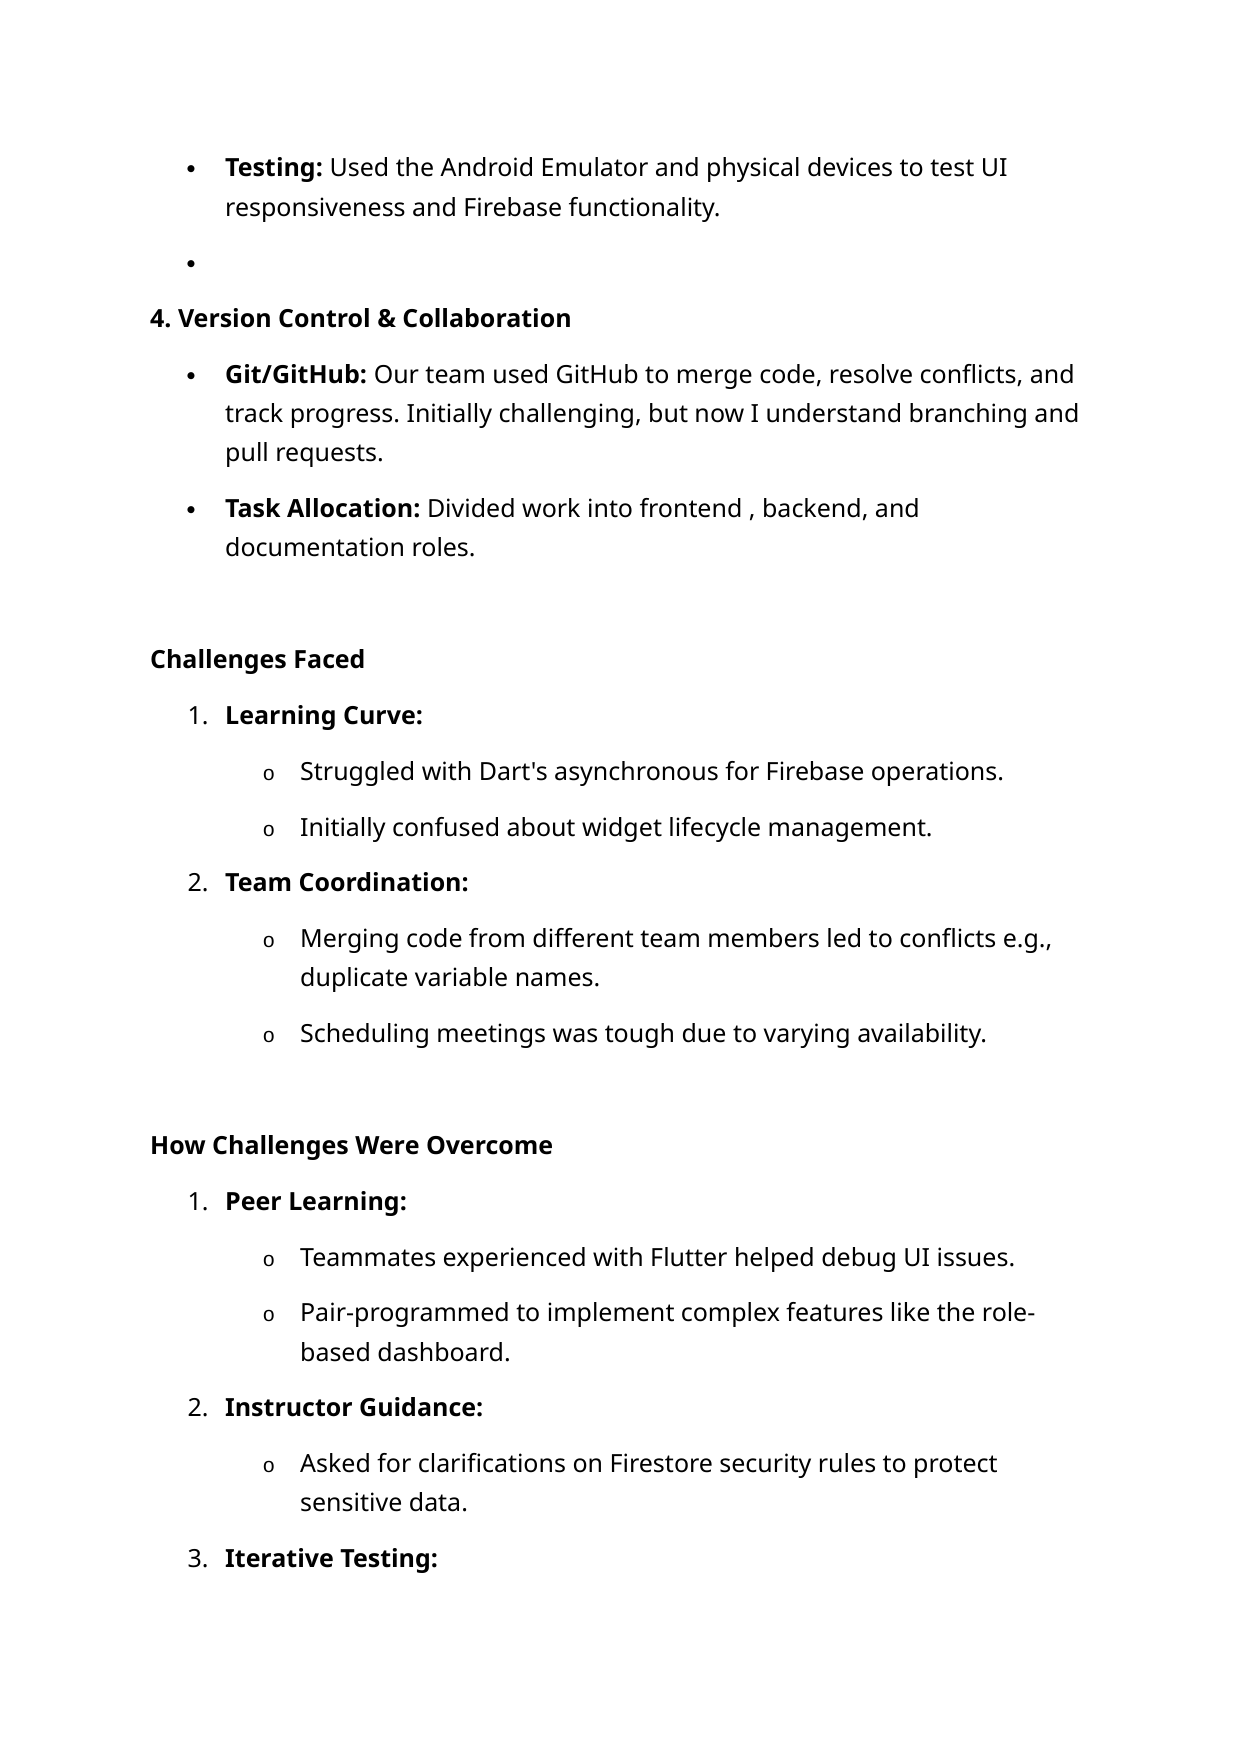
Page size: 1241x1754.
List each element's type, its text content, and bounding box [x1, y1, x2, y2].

list Learning Curve: [187, 697, 1090, 732]
text 4. Version Control & Collaboration [150, 301, 1090, 335]
list Merging code from different team members led to conflicts e.g., duplicate variable names. [262, 921, 1090, 994]
list Team Coordination: [187, 865, 1090, 899]
list Git/GitHub: Our team used GitHub to merge code, resolve conflicts, and track progress. Initially challenging, but now I understand branching and pull requests. [187, 357, 1090, 469]
list Testing: Used the Android Emulator and physical devices to test UI responsiveness and Firebase functionality. [187, 150, 1090, 223]
list Iterative Testing: [187, 1541, 1090, 1575]
list Asked for clarifications on Firestore security rules to protect sensitive data. [262, 1446, 1090, 1519]
text How Challenges Were Overcome [150, 1127, 1090, 1162]
list Task Allocation: Divided work into frontend , backend, and documentation roles. [187, 491, 1090, 564]
list Initially confused about widget lifecycle management. [262, 809, 1090, 843]
list Instructor Guidance: [187, 1390, 1090, 1424]
list Scheduling meetings was tough due to varying availability. [262, 1016, 1090, 1050]
text Challenges Faced [150, 642, 1090, 676]
list Peer Learning: [187, 1183, 1090, 1217]
list Teammates experienced with Flutter helped debug UI issues. [262, 1239, 1090, 1273]
list Pair-programmed to implement complex features like the role-based dashboard. [262, 1295, 1090, 1368]
list Struggled with Dart's asynchronous for Firebase operations. [262, 753, 1090, 787]
